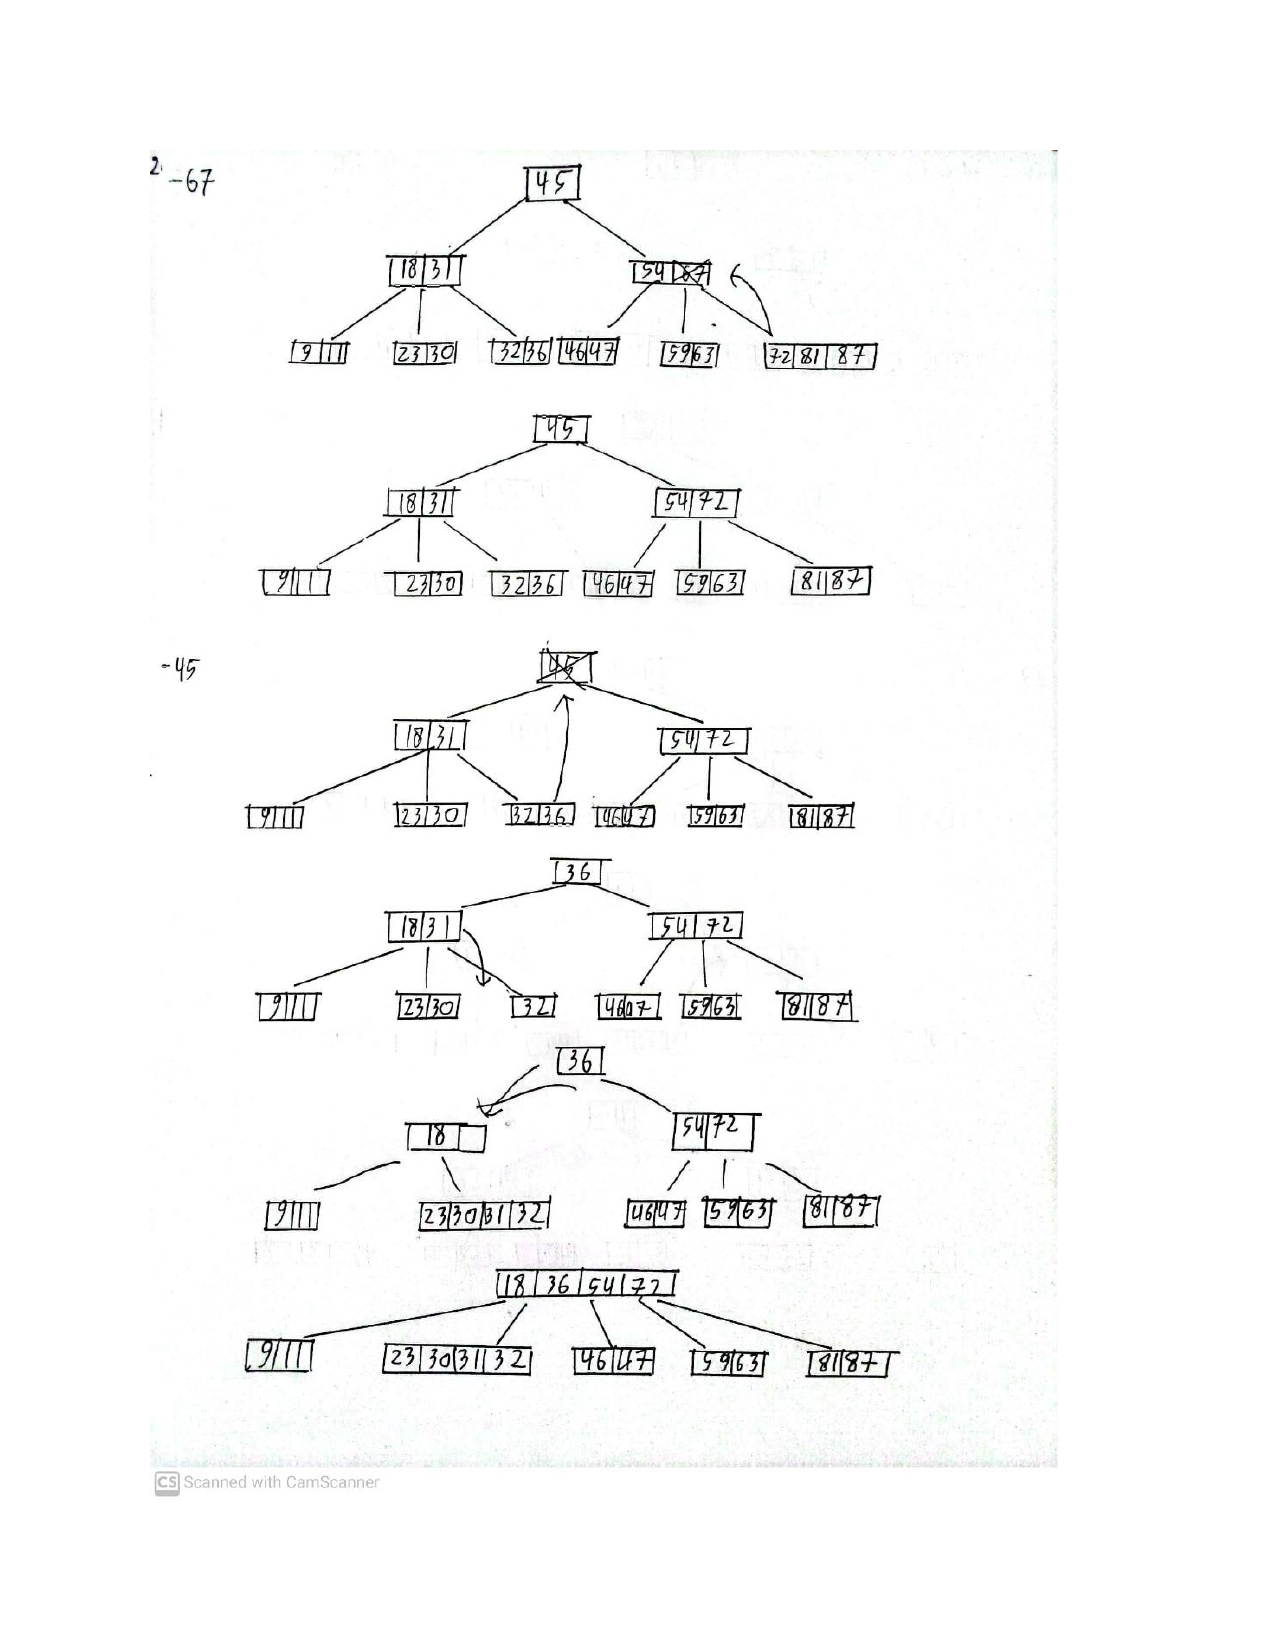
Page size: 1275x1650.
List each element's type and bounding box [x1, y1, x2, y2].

picture [150, 150, 1058, 1500]
